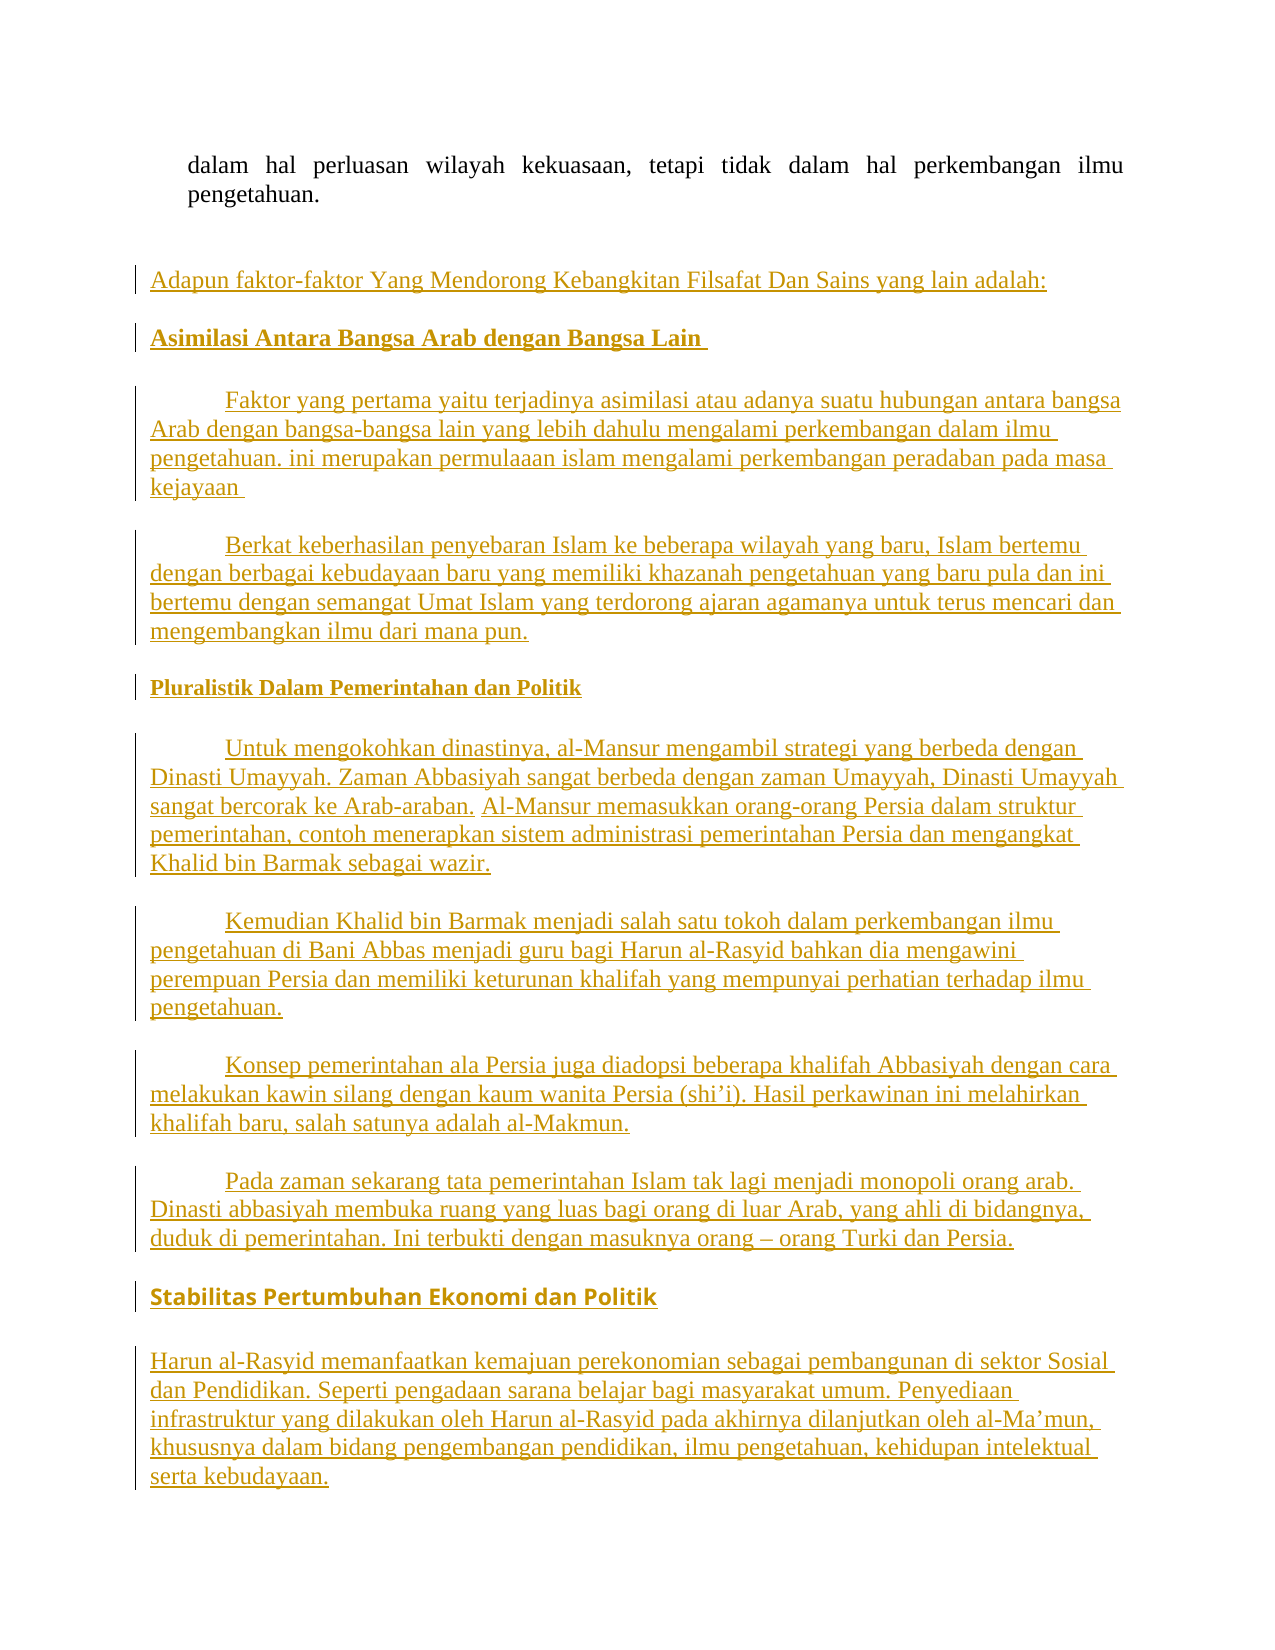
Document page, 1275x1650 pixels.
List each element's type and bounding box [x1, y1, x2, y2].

list [150, 150, 1125, 207]
